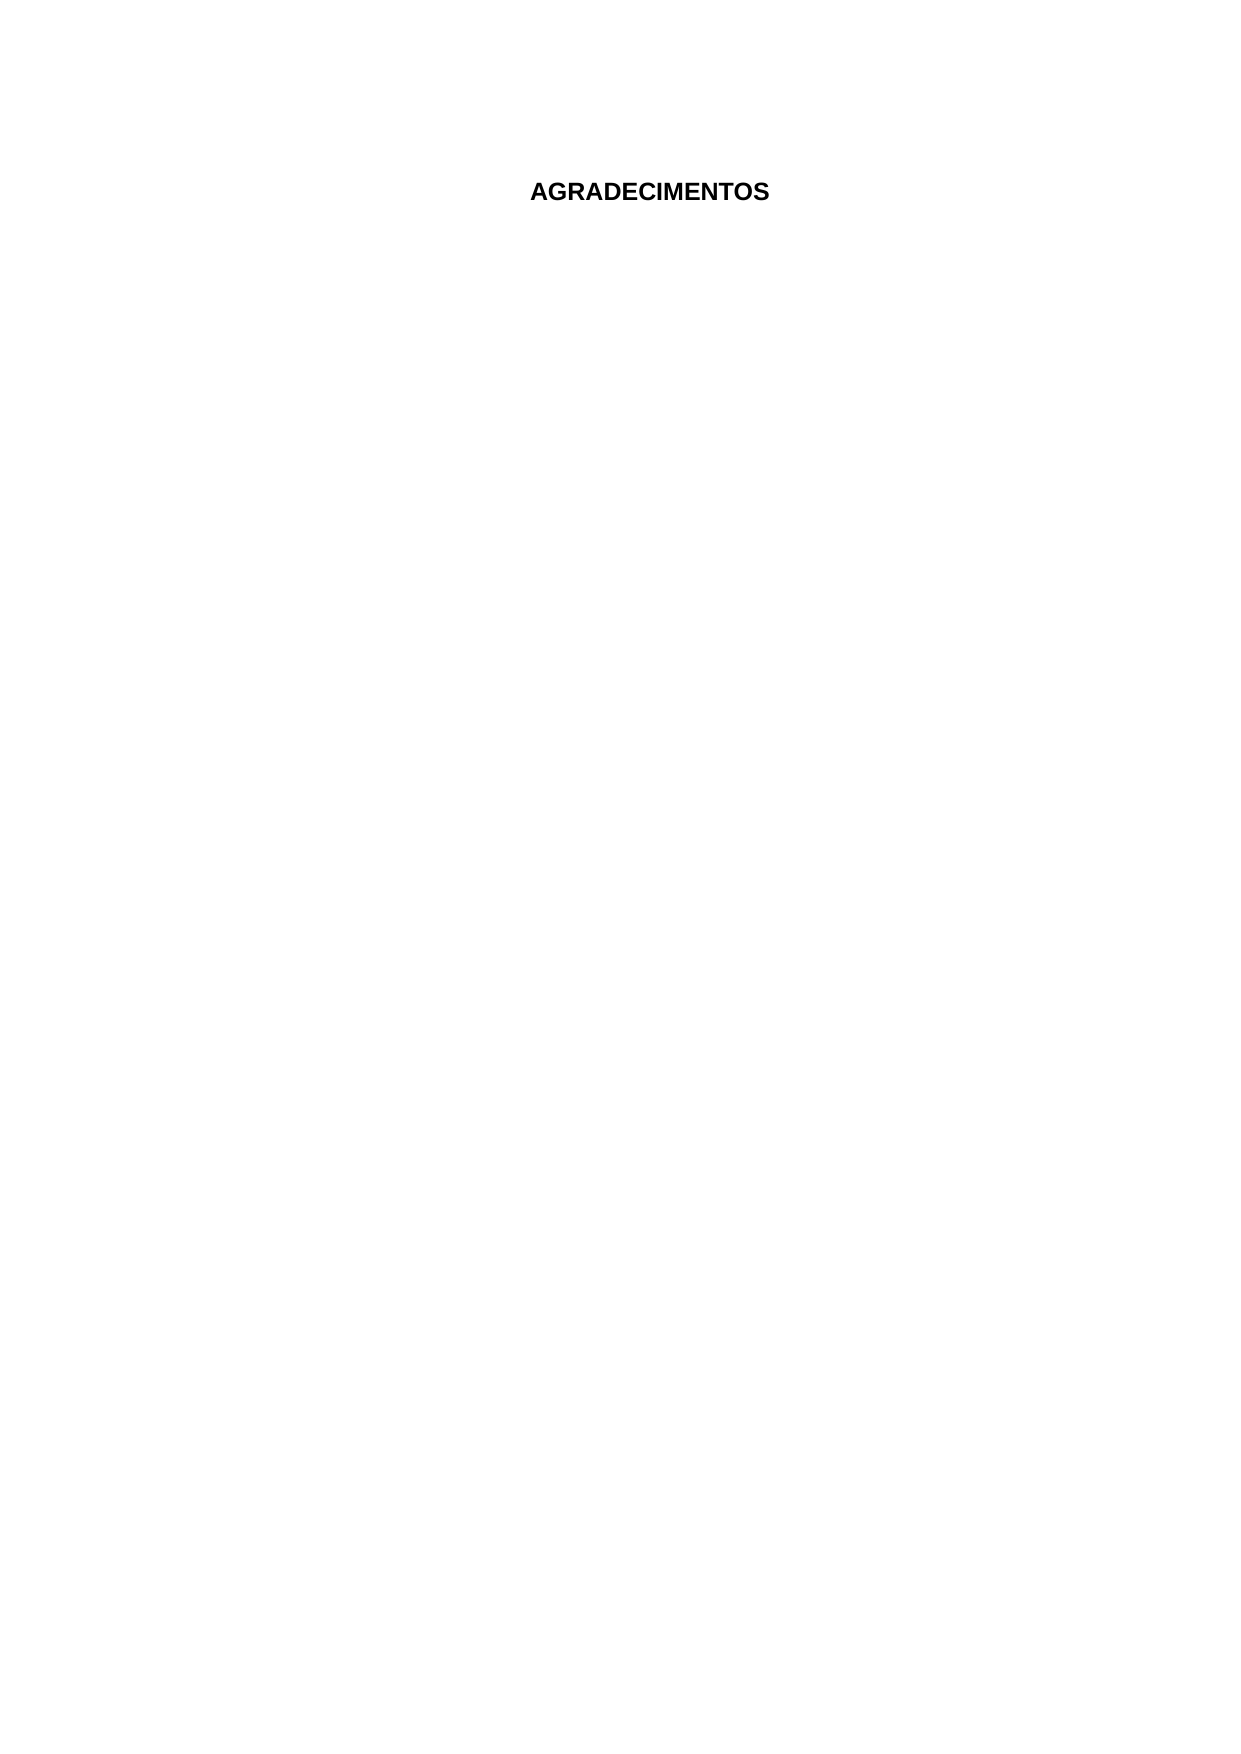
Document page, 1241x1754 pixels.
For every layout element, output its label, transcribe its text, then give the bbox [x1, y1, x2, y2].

text aGRADECIMENTOS [177, 177, 1122, 206]
